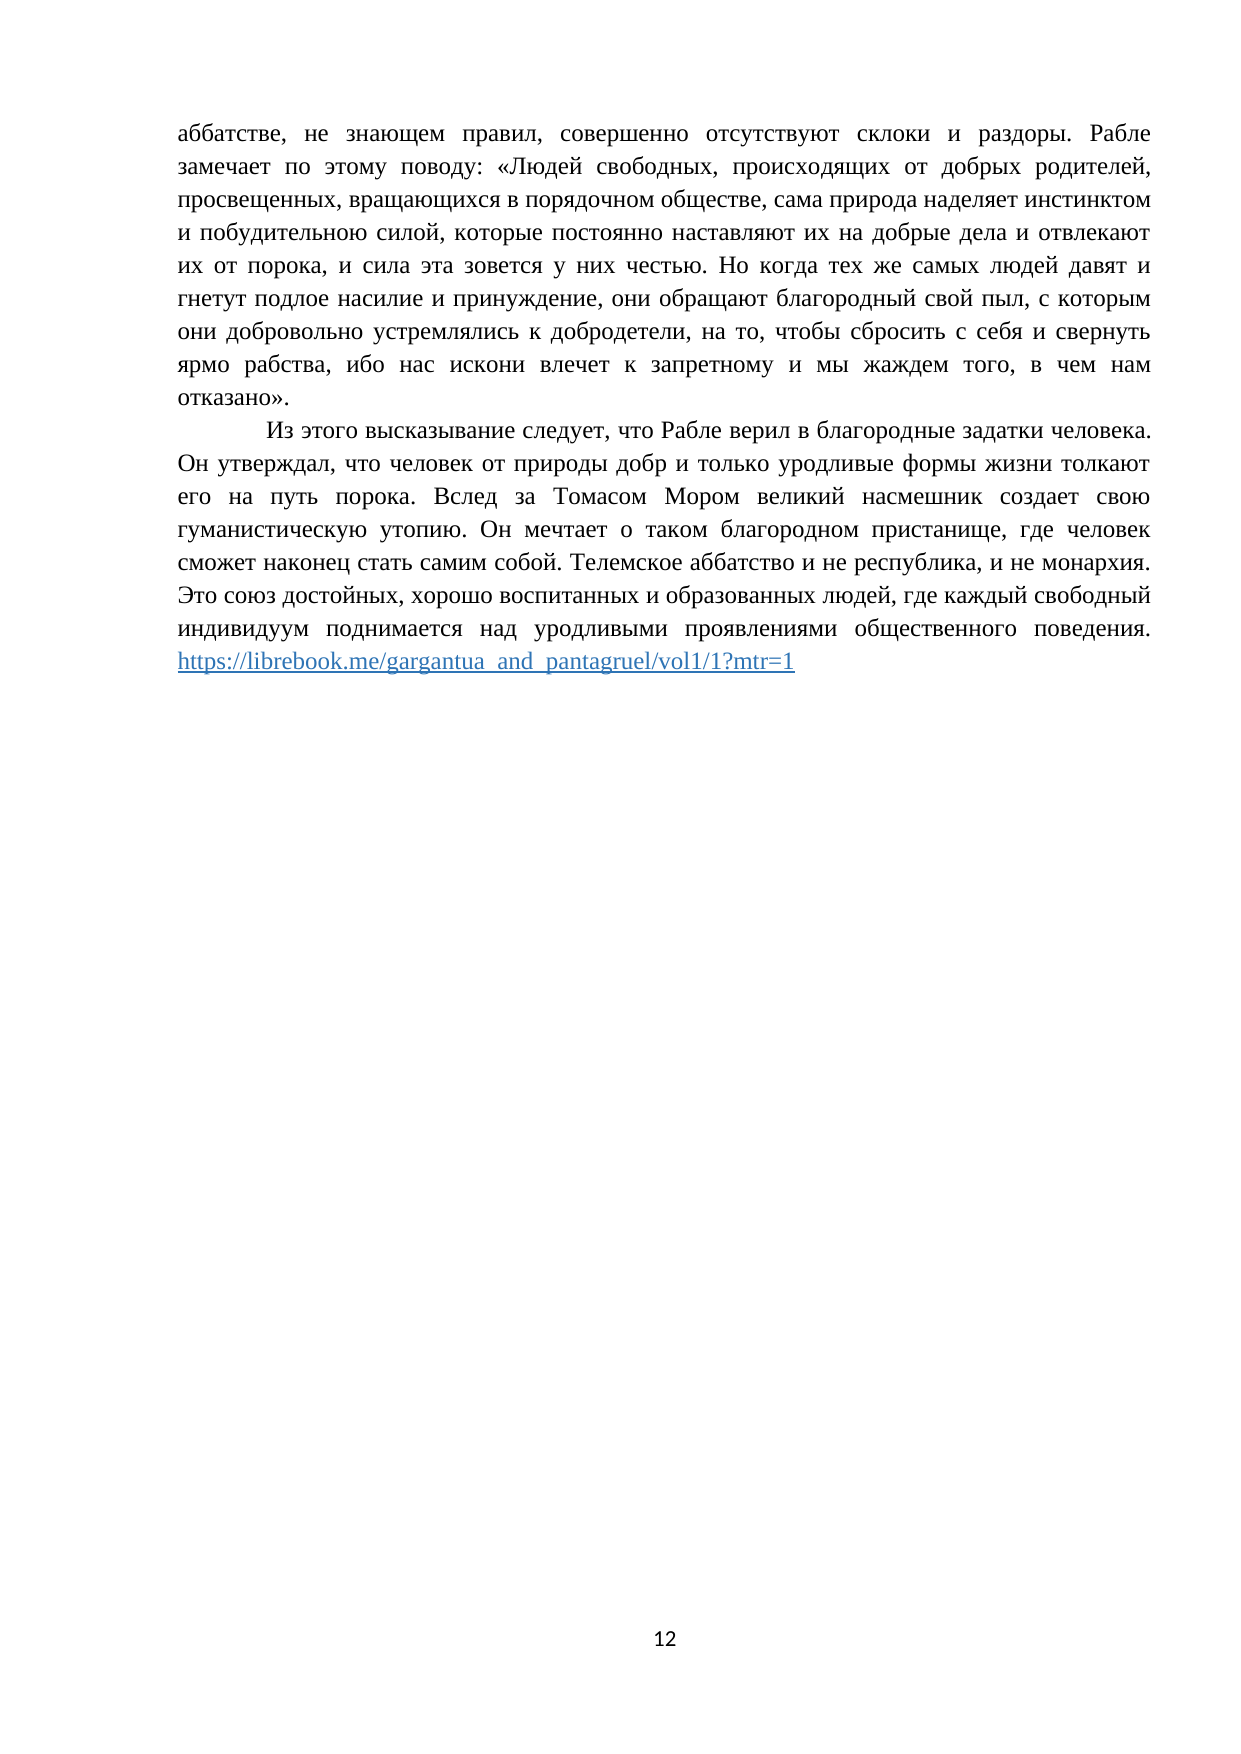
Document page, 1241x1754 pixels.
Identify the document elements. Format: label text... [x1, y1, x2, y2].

text Из этого высказывание следует, что Рабле верил в благородные задатки человека. Он утверждал, что человек от природы добр и только уродливые формы жизни толкают его на путь порока. Вслед за Томасом Мором великий насмешник создает свою гуманистическую утопию. Он мечтает о таком благородном пристанище, где человек сможет наконец стать самим собой. Телемское аббатство и не республика, и не монархия. Это союз достойных, хорошо воспитанных и образованных людей, где каждый свободный индивидуум поднимается над уродливыми проявлениями общественного поведения. https://librebook.me/gargantua_and_pantagruel/vol1/1?mtr=1 [177, 415, 1152, 675]
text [177, 118, 1152, 411]
